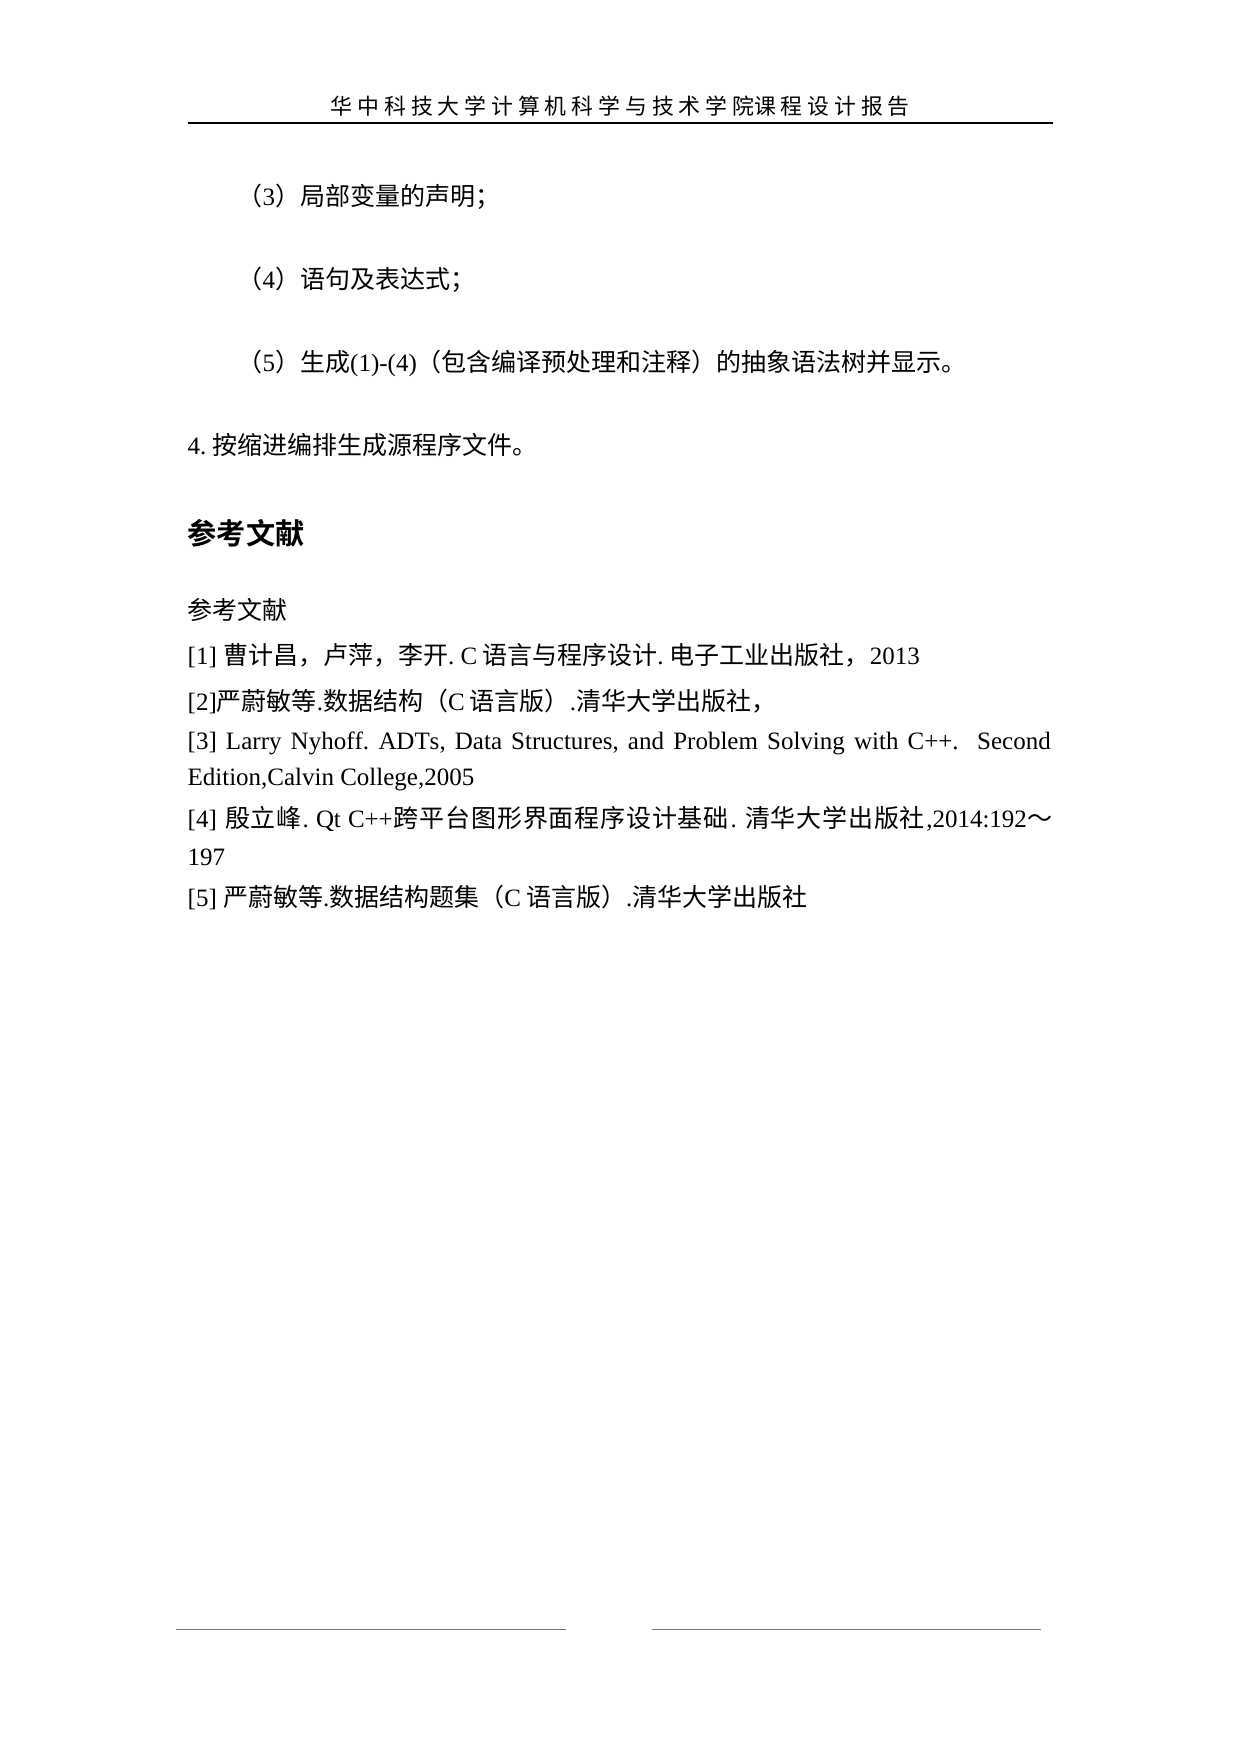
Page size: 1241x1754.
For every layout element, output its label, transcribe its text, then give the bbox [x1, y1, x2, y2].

text [2]严蔚敏等.数据结构（C语言版）.清华大学出版社， [187, 681, 1053, 717]
text （5）生成(1)-(4)（包含编译预处理和注释）的抽象语法树并显示。 [187, 328, 1053, 393]
text [4] 殷立峰. Qt C++跨平台图形界面程序设计基础. 清华大学出版社,2014:192～197 [187, 798, 1053, 870]
text 4. 按缩进编排生成源程序文件。 [187, 411, 1053, 476]
subtitle 参考文献 [187, 511, 1053, 553]
text [5] 严蔚敏等.数据结构题集（C语言版）.清华大学出版社 [187, 878, 1053, 914]
text 参考文献 [187, 590, 1053, 627]
text [3] Larry Nyhoff. ADTs, Data Structures, and Problem Solving with C++. Second Edition,Calvin College,2005 [187, 726, 1053, 791]
text （4）语句及表达式； [187, 245, 1053, 310]
text （3）局部变量的声明； [187, 162, 1053, 227]
text [1] 曹计昌，卢萍，李开. C语言与程序设计. 电子工业出版社，2013 [187, 636, 1053, 672]
